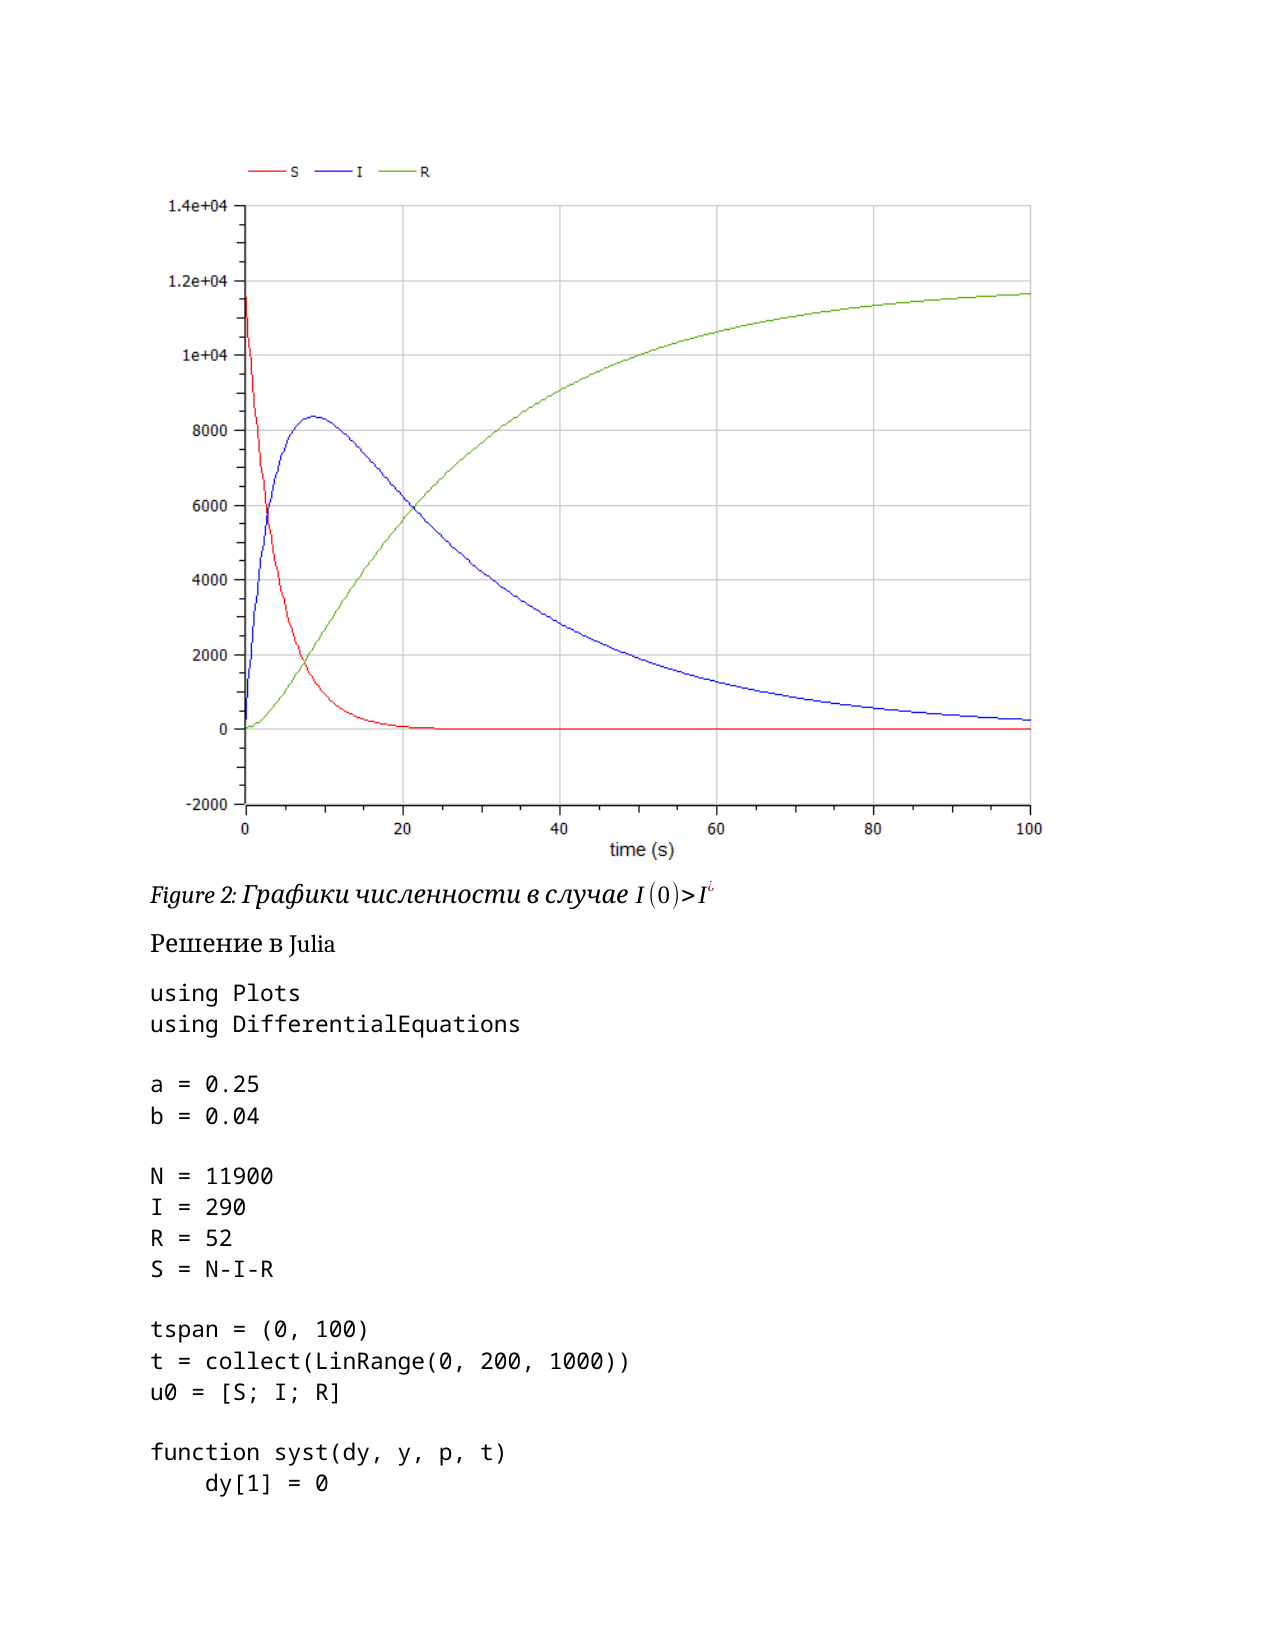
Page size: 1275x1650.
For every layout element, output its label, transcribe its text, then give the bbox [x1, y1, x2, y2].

picture [168, 150, 1044, 860]
text Решение в Julia [150, 930, 1125, 958]
text Figure 2: Графики численности в случае [150, 880, 1125, 911]
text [150, 977, 1125, 1498]
